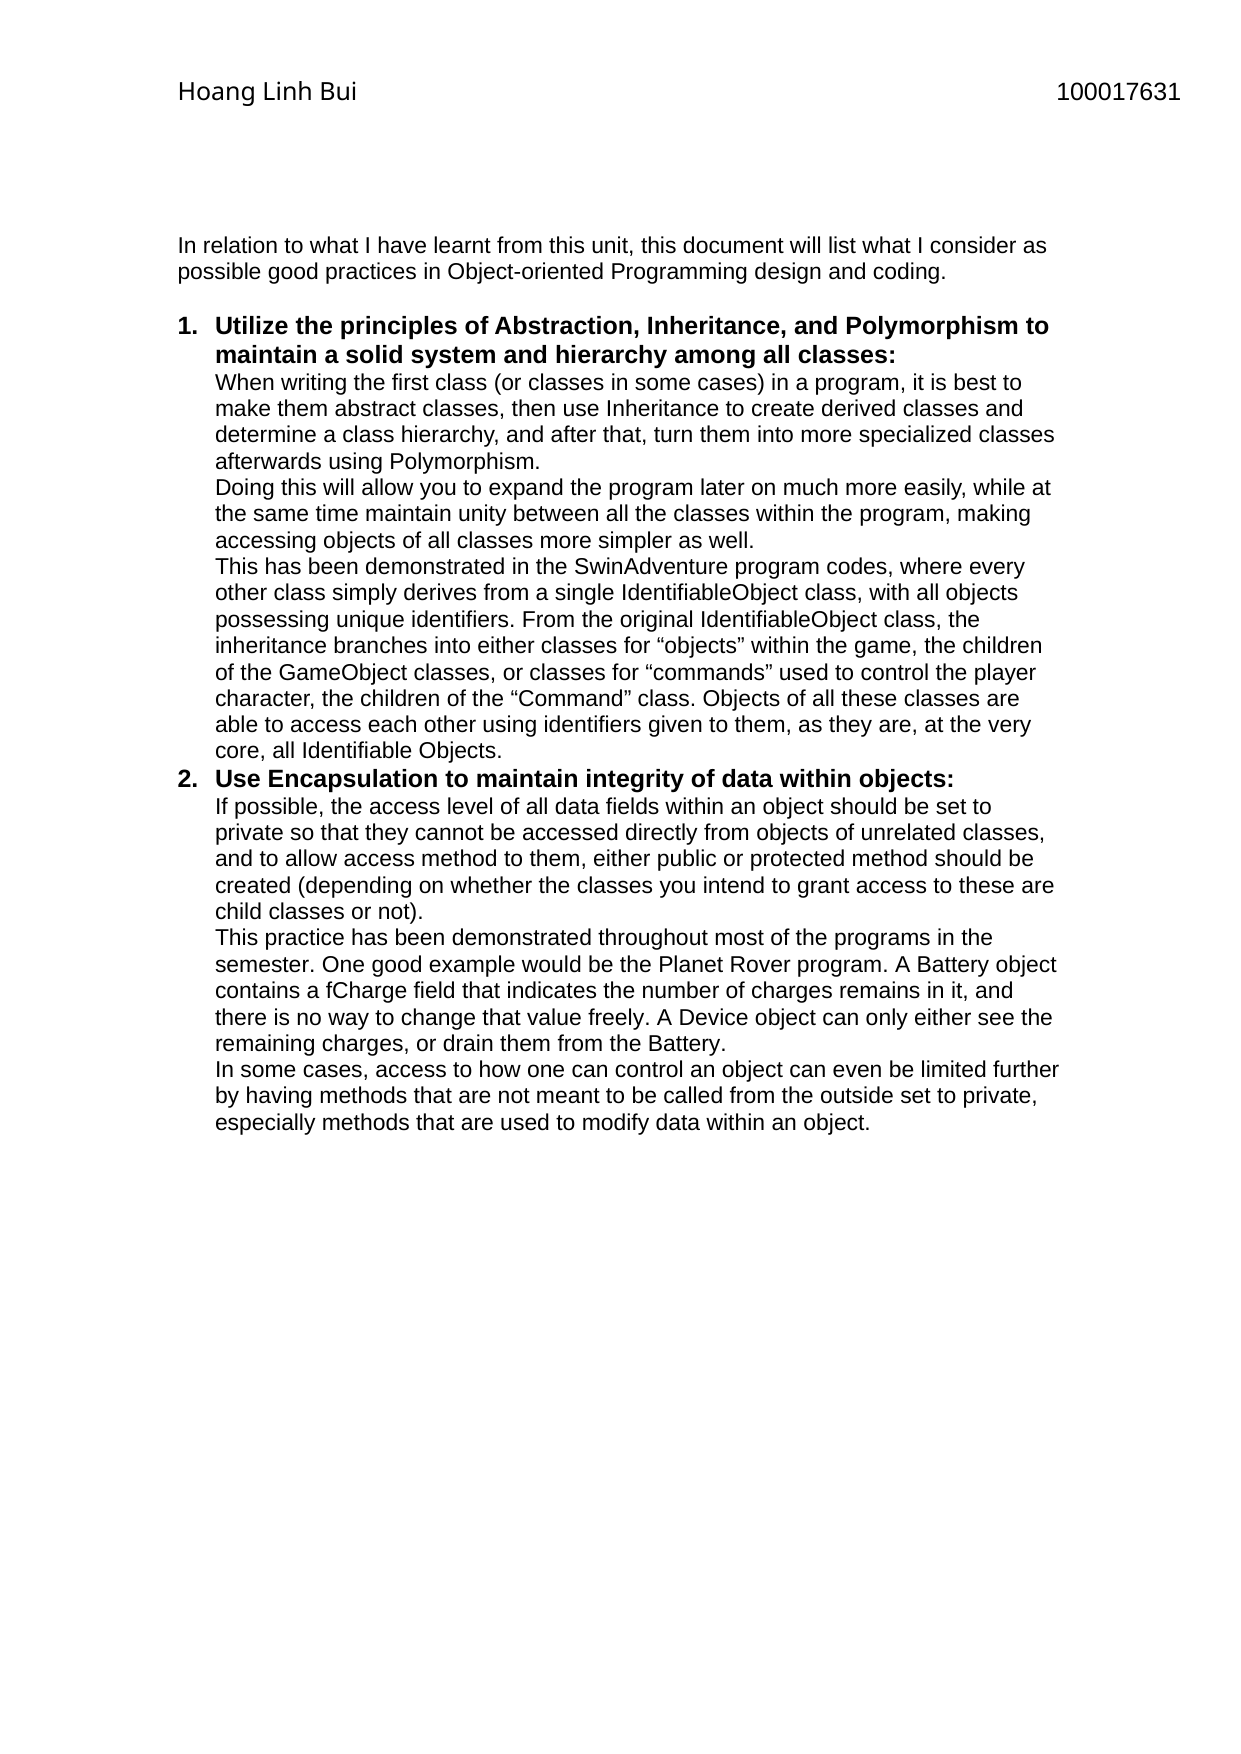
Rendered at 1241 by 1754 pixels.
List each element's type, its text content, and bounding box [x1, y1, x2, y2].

list This has been demonstrated in the SwinAdventure program codes, where every other class simply derives from a single IdentifiableObject class, with all objects possessing unique identifiers. From the original IdentifiableObject class, the inheritance branches into either classes for “objects” within the game, the children of the GameObject classes, or classes for “commands” used to control the player character, the children of the “Command” class. Objects of all these classes are able to access each other using identifiers given to them, as they are, at the very core, all Identifiable Objects. [215, 553, 1063, 764]
text This practice has been demonstrated throughout most of the programs in the semester. One good example would be the Planet Rover program. A Battery object contains a fCharge field that indicates the number of charges remains in it, and there is no way to change that value freely. A Device object can only either see the remaining charges, or drain them from the Battery. [215, 924, 1063, 1056]
list Use Encapsulation to maintain integrity of data within objects: [177, 764, 1063, 793]
list In some cases, access to how one can control an object can even be limited further by having methods that are not meant to be called from the outside set to private, especially methods that are used to modify data within an object. [215, 1056, 1063, 1135]
text If possible, the access level of all data fields within an object should be set to private so that they cannot be accessed directly from objects of unrelated classes, and to allow access method to them, either public or protected method should be created (depending on whether the classes you intend to grant access to these are child classes or not). [215, 793, 1063, 924]
list Doing this will allow you to expand the program later on much more easily, while at the same time maintain unity between all the classes within the program, making accessing objects of all classes more simpler as well. [215, 474, 1063, 553]
list Utilize the principles of Abstraction, Inheritance, and Polymorphism to maintain a solid system and hierarchy among all classes: [177, 311, 1063, 368]
text In relation to what I have learnt from this unit, this document will list what I consider as possible good practices in Object-oriented Programming design and coding. [177, 232, 1063, 285]
list When writing the first class (or classes in some cases) in a program, it is best to make them abstract classes, then use Inheritance to create derived classes and determine a class hierarchy, and after that, turn them into more specialized classes afterwards using Polymorphism. [215, 368, 1063, 474]
